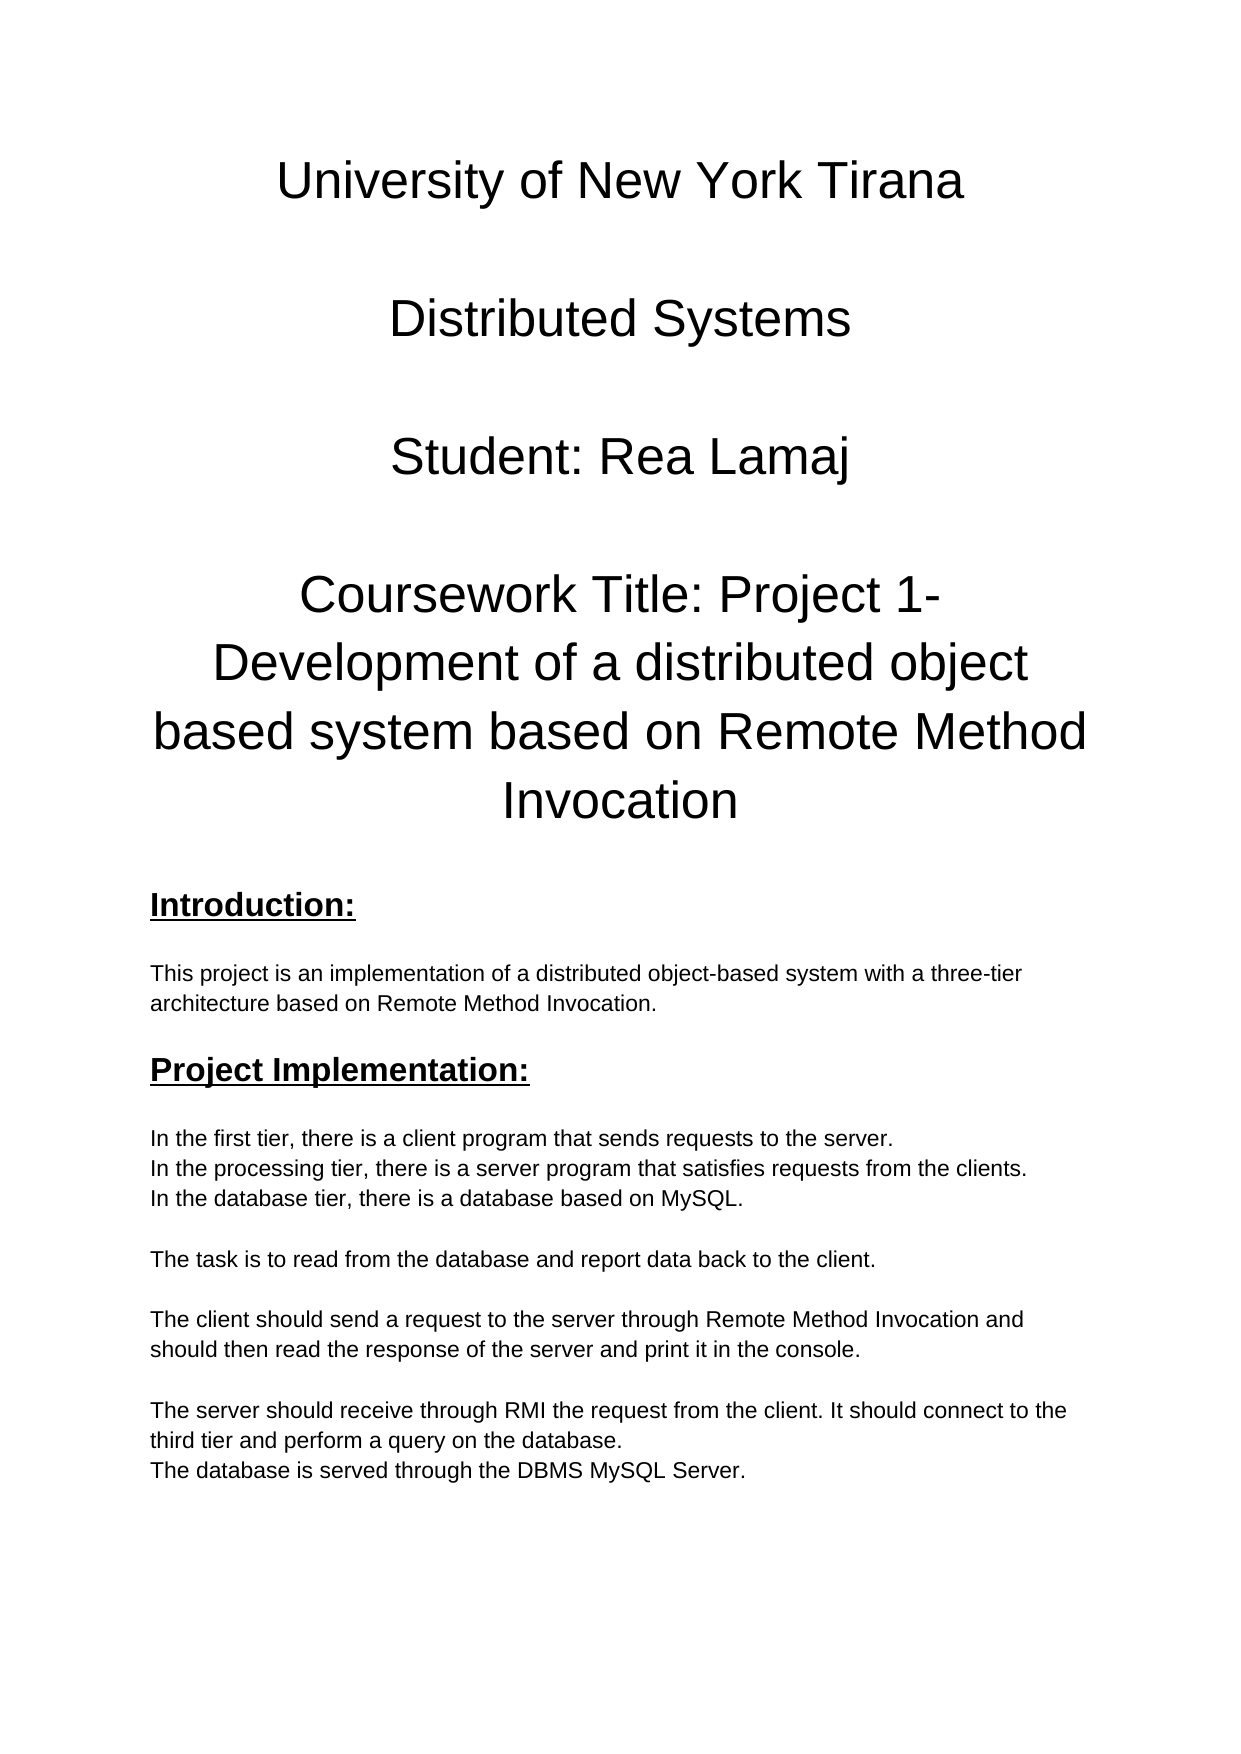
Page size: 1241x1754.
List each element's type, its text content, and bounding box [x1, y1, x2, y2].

text The database is served through the DBMS MySQL Server. [150, 1457, 1090, 1483]
text This project is an implementation of a distributed object-based system with a three-tier architecture based on Remote Method Invocation. [150, 960, 1090, 1016]
text Project Implementation: [150, 1050, 1090, 1089]
text Introduction: [150, 885, 1090, 924]
text The server should receive through RMI the request from the client. It should connect to the third tier and perform a query on the database. [150, 1397, 1090, 1453]
text In the first tier, there is a client program that sends requests to the server. [150, 1125, 1090, 1151]
text In the database tier, there is a database based on MySQL. [150, 1185, 1090, 1211]
text The client should send a request to the server through Remote Method Invocation and should then read the response of the server and print it in the console. [150, 1306, 1090, 1362]
text University of New York Tirana [150, 150, 1090, 210]
text The task is to read from the database and report data back to the client. [150, 1246, 1090, 1272]
text Student: Rea Lamaj [150, 425, 1090, 485]
text Coursework Title: Project 1-Development of a distributed object based system based on Remote Method Invocation [150, 563, 1090, 829]
text Distributed Systems [150, 288, 1090, 348]
text In the processing tier, there is a server program that satisfies requests from the clients. [150, 1155, 1090, 1181]
